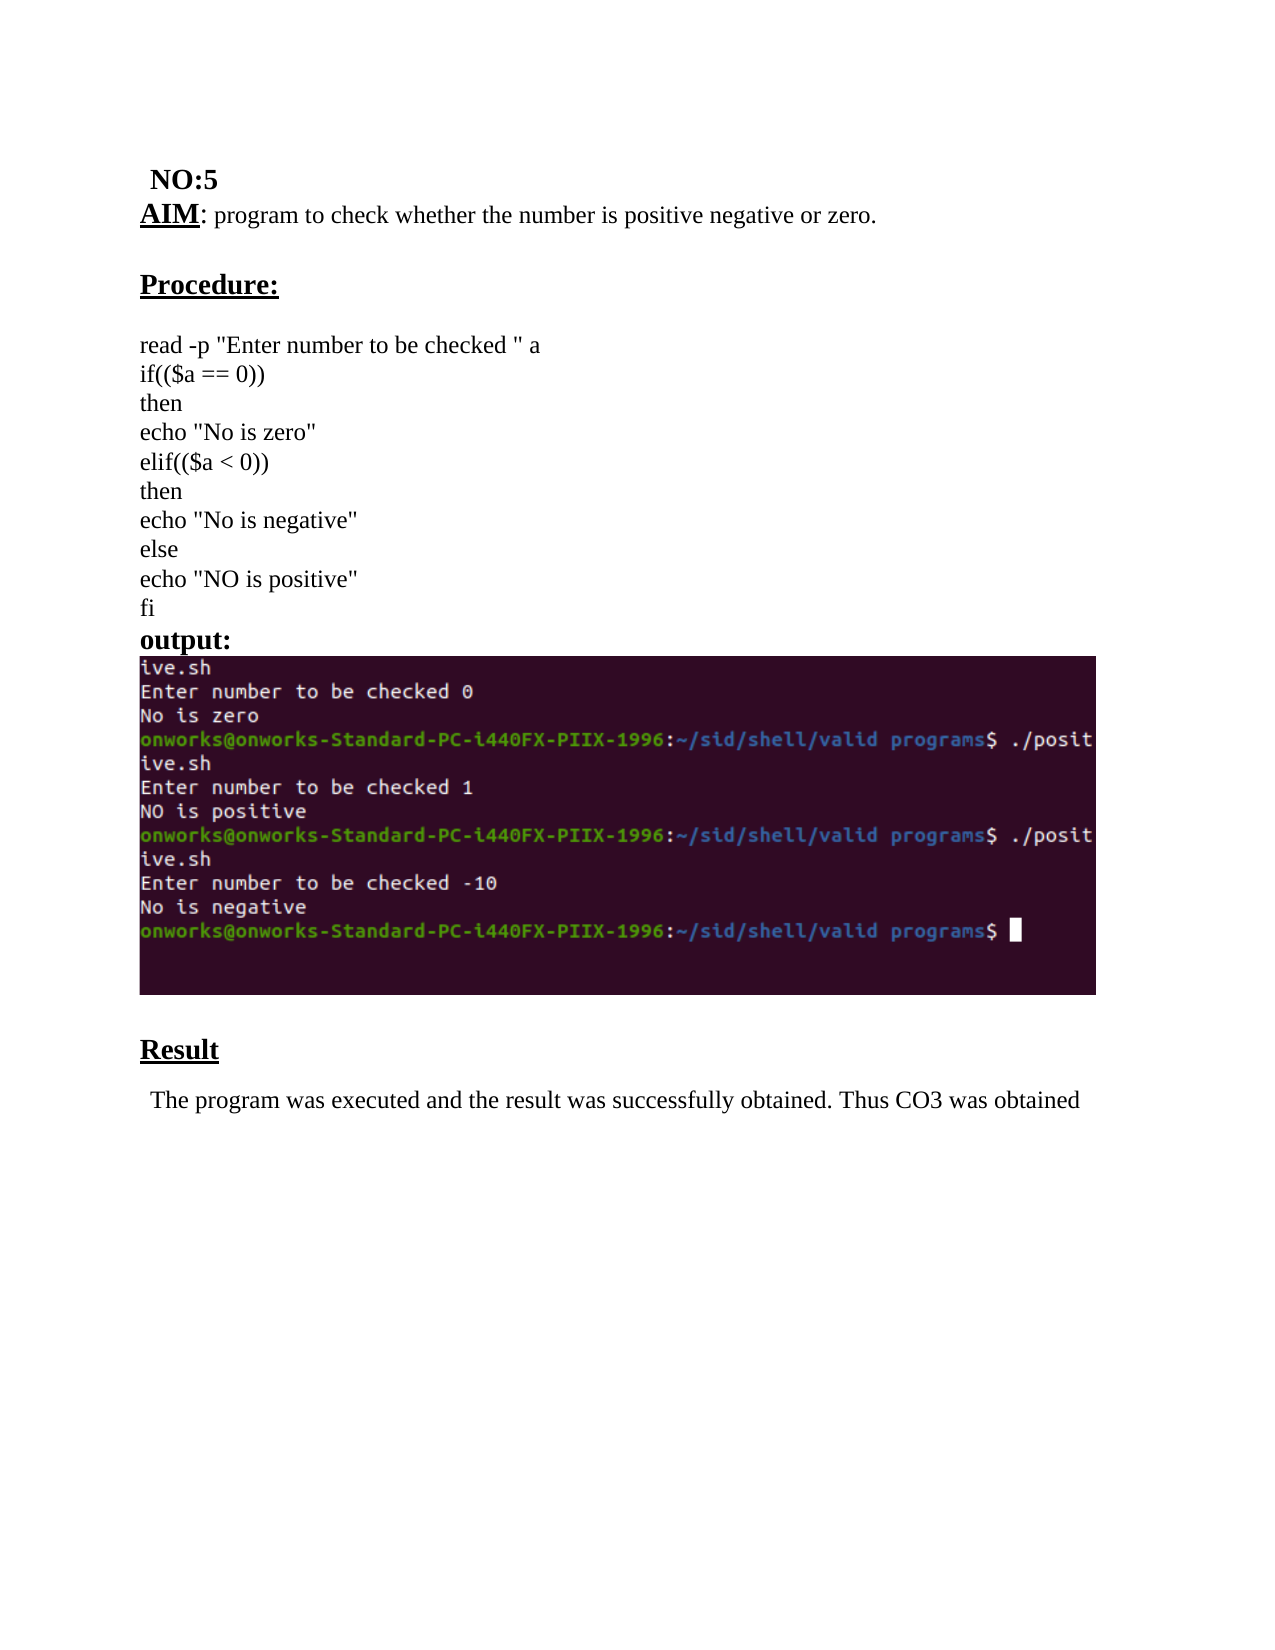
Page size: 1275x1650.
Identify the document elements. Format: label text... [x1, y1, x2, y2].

text output: [139, 622, 1096, 656]
text AIM: program to check whether the number is positive negative or zero. [139, 196, 1096, 229]
subtitle NO:5 [150, 162, 1096, 196]
text else [139, 534, 1096, 563]
text echo "No is negative" [139, 505, 1096, 534]
text The program was executed and the result was successfully obtained. Thus CO3 was obtained [150, 1085, 1096, 1114]
text then [139, 388, 1096, 417]
picture [139, 656, 1096, 995]
text read -p "Enter number to be checked " a [139, 330, 1096, 358]
text elif(($a < 0)) [139, 447, 1096, 476]
text fi [139, 593, 1096, 622]
text if(($a == 0)) [139, 359, 1096, 388]
text Procedure: [139, 267, 1096, 300]
subtitle Result [139, 1032, 1096, 1066]
text then [139, 476, 1096, 505]
text echo "NO is positive" [139, 564, 1096, 593]
text echo "No is zero" [139, 417, 1096, 446]
